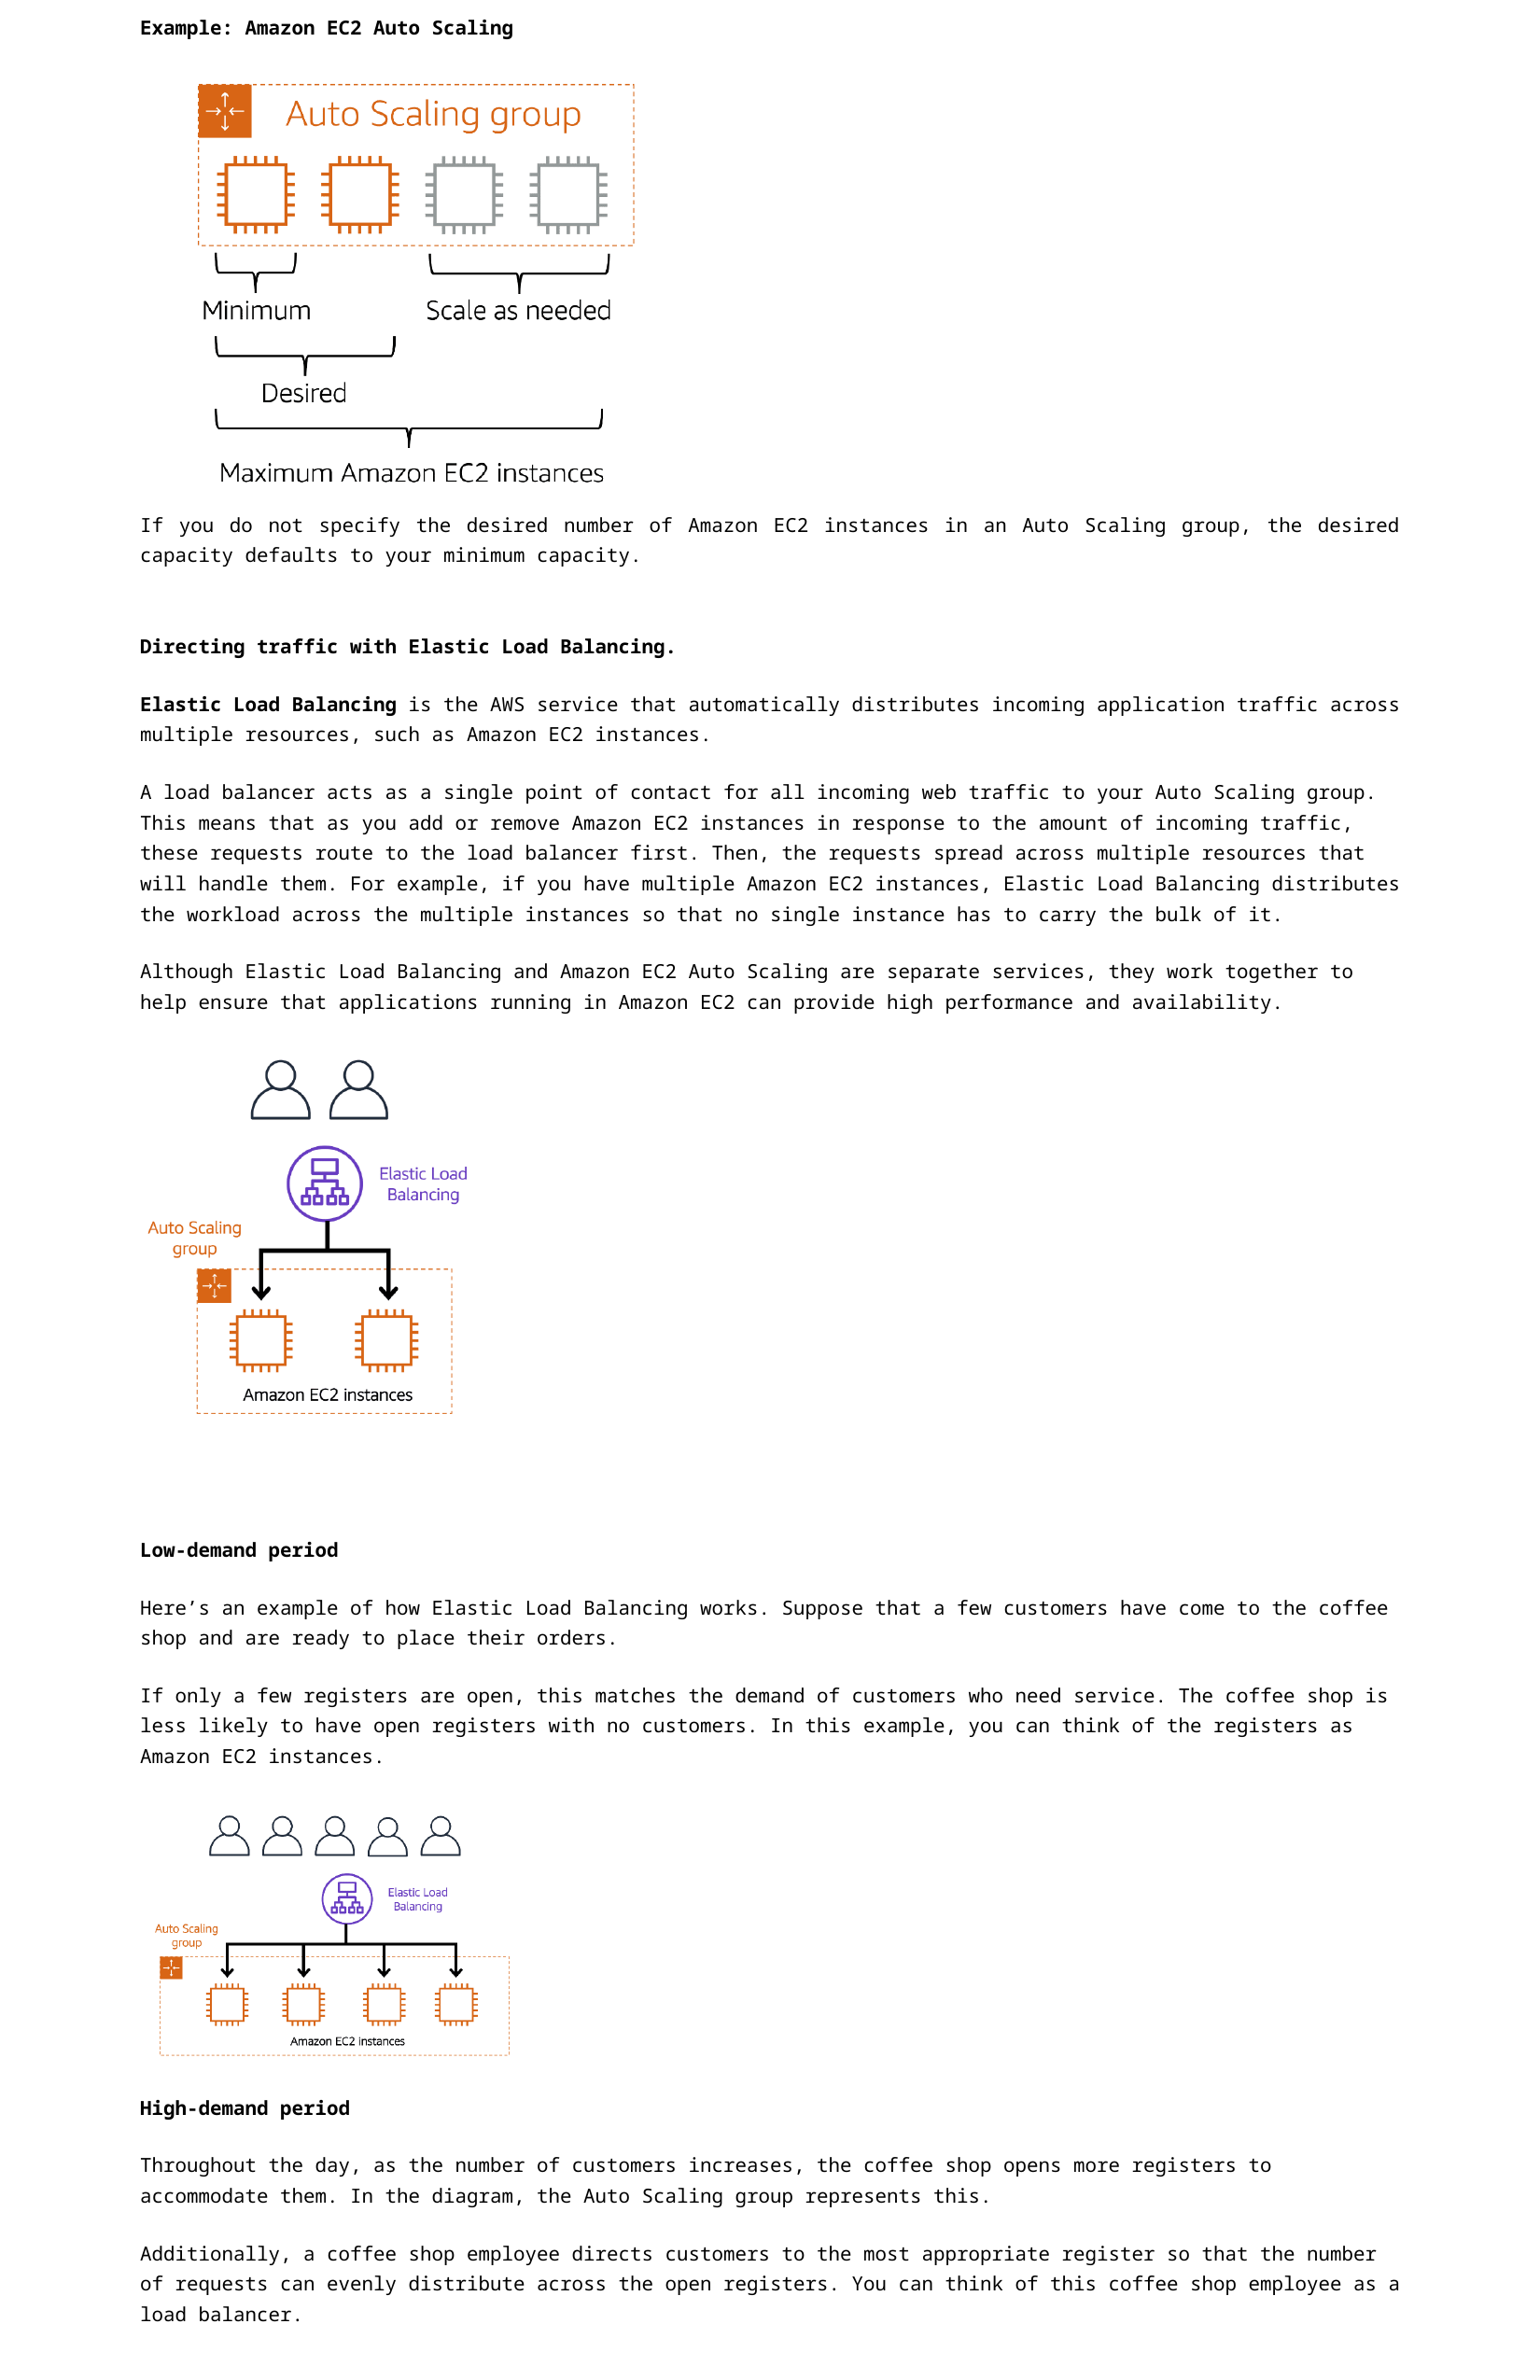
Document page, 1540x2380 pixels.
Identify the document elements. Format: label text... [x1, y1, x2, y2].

text Low-demand period [140, 1624, 1400, 1651]
text Here’s an example of how Elastic Load Balancing works. Suppose that a few customers have come to the coffee shop and are ready to place their orders. [140, 1682, 1400, 1739]
text Directing traffic with Elastic Load Balancing. [140, 721, 1400, 748]
text Although Elastic Load Balancing and Amazon EC2 Auto Scaling are separate services, they work together to help ensure that applications running in Amazon EC2 can provide high performance and availability. [140, 1046, 1400, 1103]
text Throughout the day, as the number of customers increases, the coffee shop opens more registers to accommodate them. In the diagram, the Auto Scaling group represents this. [140, 2240, 1400, 2297]
subtitle Example: Amazon EC2 Auto Scaling [140, 102, 1400, 129]
text A load balancer acts as a single point of contact for all incoming web traffic to your Auto Scaling group. This means that as you add or remove Amazon EC2 instances in response to the amount of incoming traffic, these requests route to the load balancer first. Then, the requests spread across multiple resources that will handle them. For example, if you have multiple Amazon EC2 instances, Elastic Load Balancing distributes the workload across the multiple instances so that no single instance has to carry the bulk of it. [140, 867, 1400, 1015]
picture [140, 1888, 525, 2150]
text High-demand period [140, 2182, 1400, 2208]
picture [140, 1134, 525, 1532]
text To scale faster, you can use dynamic scaling and predictive scaling together. [140, 14, 1400, 40]
text If you do not specify the desired number of Amazon EC2 instances in an Auto Scaling group, the desired capacity defaults to your minimum capacity. [140, 599, 1400, 656]
picture [187, 160, 647, 595]
text Elastic Load Balancing is the AWS service that automatically distributes incoming application traffic across multiple resources, such as Amazon EC2 instances. [140, 778, 1400, 835]
text If only a few registers are open, this matches the demand of customers who need service. The coffee shop is less likely to have open registers with no customers. In this example, you can think of the registers as Amazon EC2 instances. [140, 1770, 1400, 1857]
